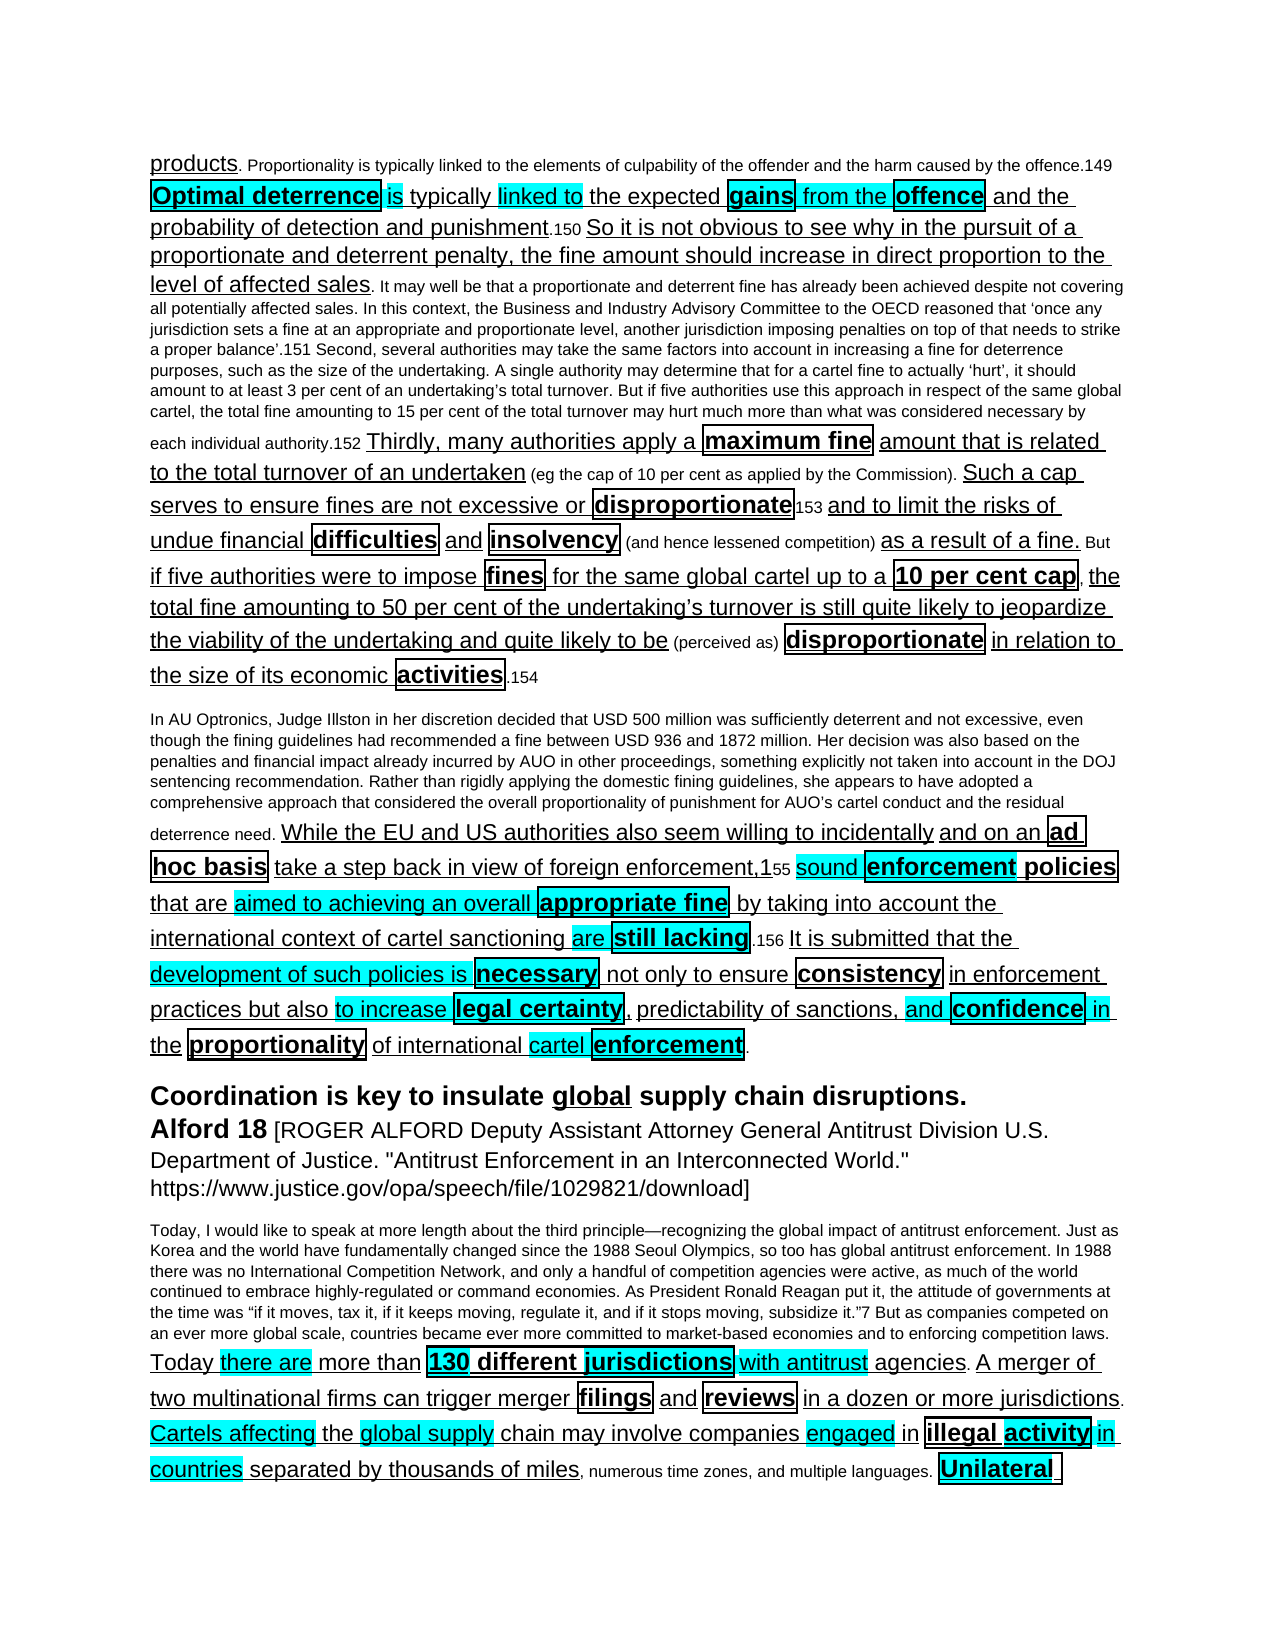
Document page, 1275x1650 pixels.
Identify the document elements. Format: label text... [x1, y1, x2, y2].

text In AU Optronics, Judge Illston in her discretion decided that USD 500 million was sufficiently deterrent and not excessive, even though the fining guidelines had recommended a fine between USD 936 and 1872 million. Her decision was also based on the penalties and financial impact already incurred by AUO in other proceedings, something explicitly not taken into account in the DOJ sentencing recommendation. Rather than rigidly applying the domestic fining guidelines, she appears to have adopted a comprehensive approach that considered the overall proportionality of punishment for AUO’s cartel conduct and the residual deterrence need. While the EU and US authorities also seem willing to incidentally and on an ad hoc basis take a step back in view of foreign enforcement,155 sound enforcement policies that are aimed to achieving an overall appropriate fine by taking into account the international context of cartel sanctioning are still lacking.156 It is submitted that the development of such policies is necessary not only to ensure consistency in enforcement practices but also to increase legal certainty, predictability of sanctions, and confidence in the proportionality of international cartel enforcement. [150, 710, 1125, 1061]
text Alford 18 [ROGER ALFORD Deputy Assistant Attorney General Antitrust Division U.S. Department of Justice. "Antitrust Enforcement in an Interconnected World." https://www.justice.gov/opa/speech/file/1029821/download] [150, 1113, 1125, 1202]
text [150, 150, 1125, 691]
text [150, 1220, 1125, 1485]
subtitle Coordination is key to insulate global supply chain disruptions. [150, 1080, 1125, 1111]
